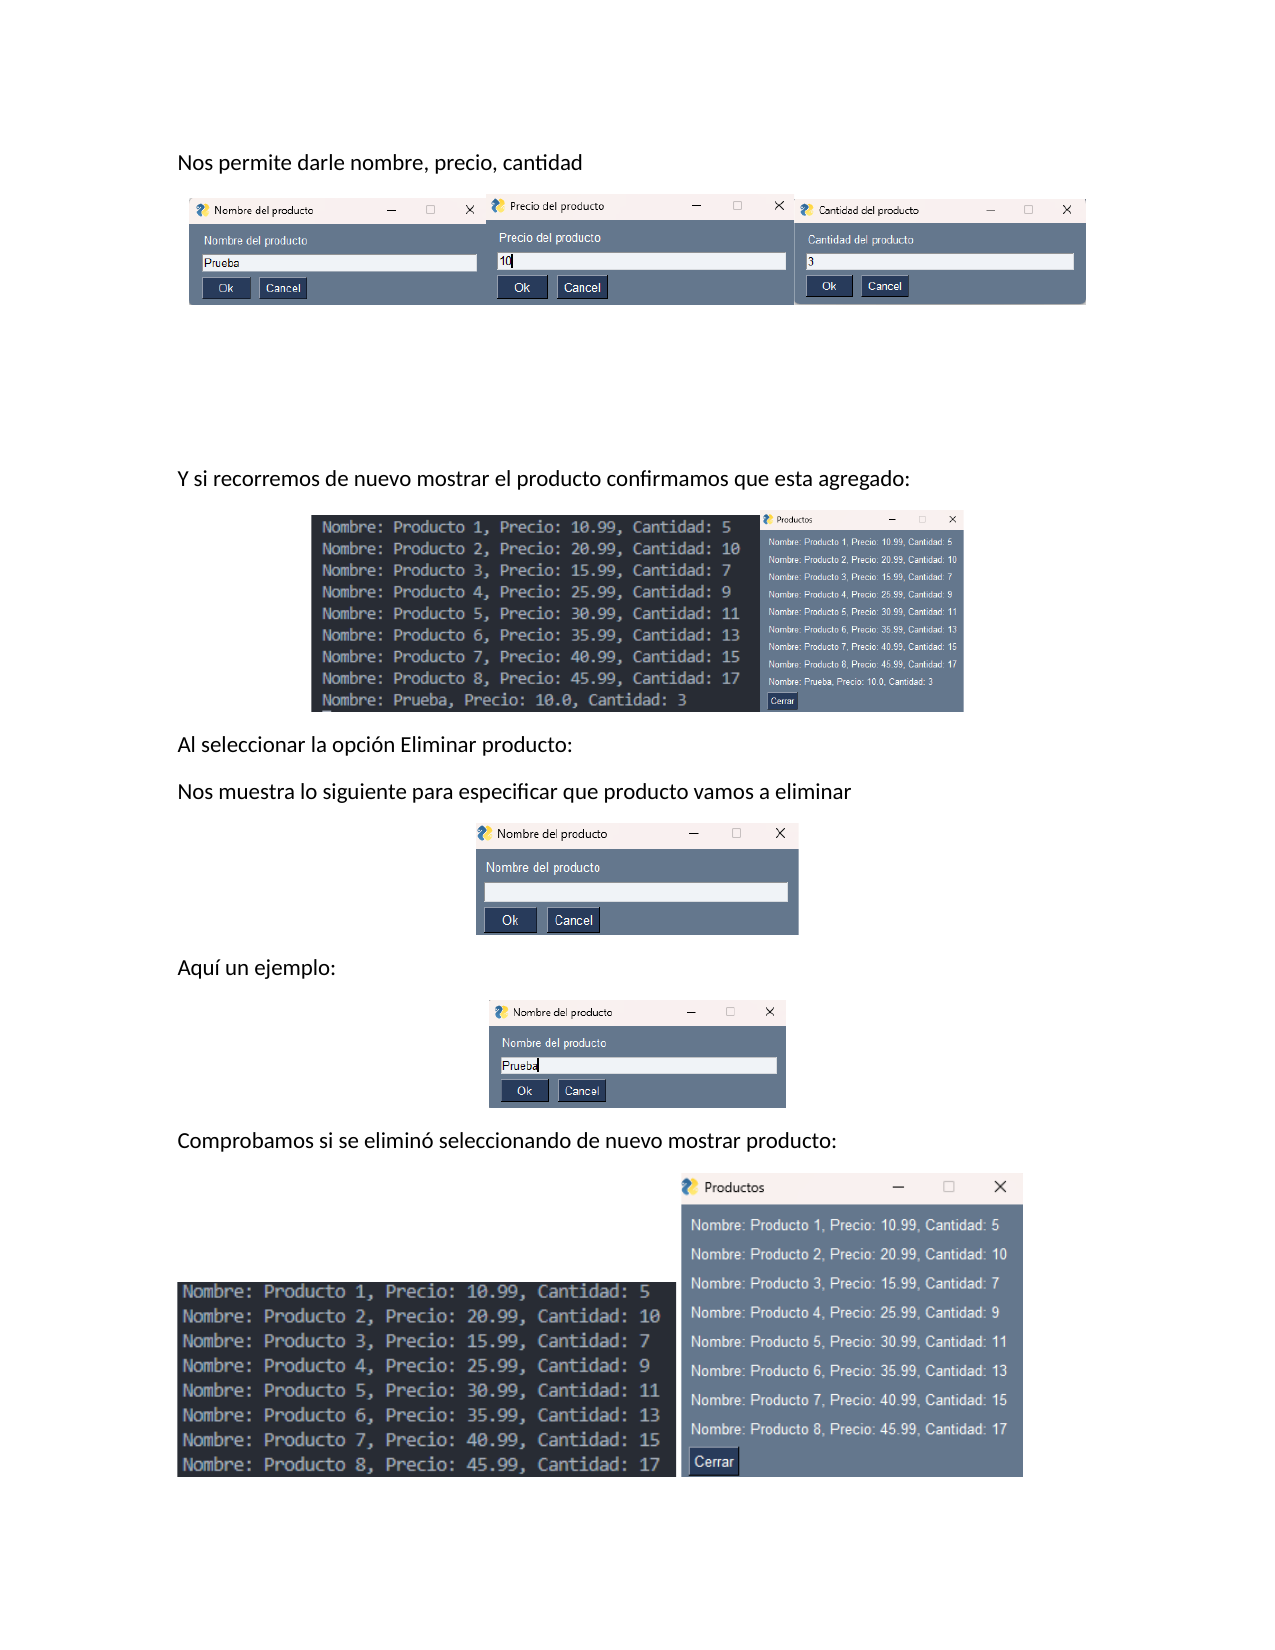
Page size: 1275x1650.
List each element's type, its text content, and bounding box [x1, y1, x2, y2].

picture [489, 1000, 786, 1108]
text Aquí un ejemplo: [177, 953, 1098, 981]
text Y si recorremos de nuevo mostrar el producto confirmamos que esta agregado: [177, 464, 1098, 492]
text Comprobamos si se eliminó seleccionando de nuevo mostrar producto: [177, 1126, 1098, 1154]
picture [189, 194, 1086, 305]
text Nos permite darle nombre, precio, cantidad [177, 148, 1098, 176]
picture [311, 510, 964, 712]
picture [681, 1173, 1023, 1477]
picture [177, 1282, 677, 1477]
text Nos muestra lo siguiente para especificar que producto vamos a eliminar [177, 777, 1098, 805]
text Al seleccionar la opción Eliminar producto: [177, 730, 1098, 758]
picture [476, 823, 799, 935]
